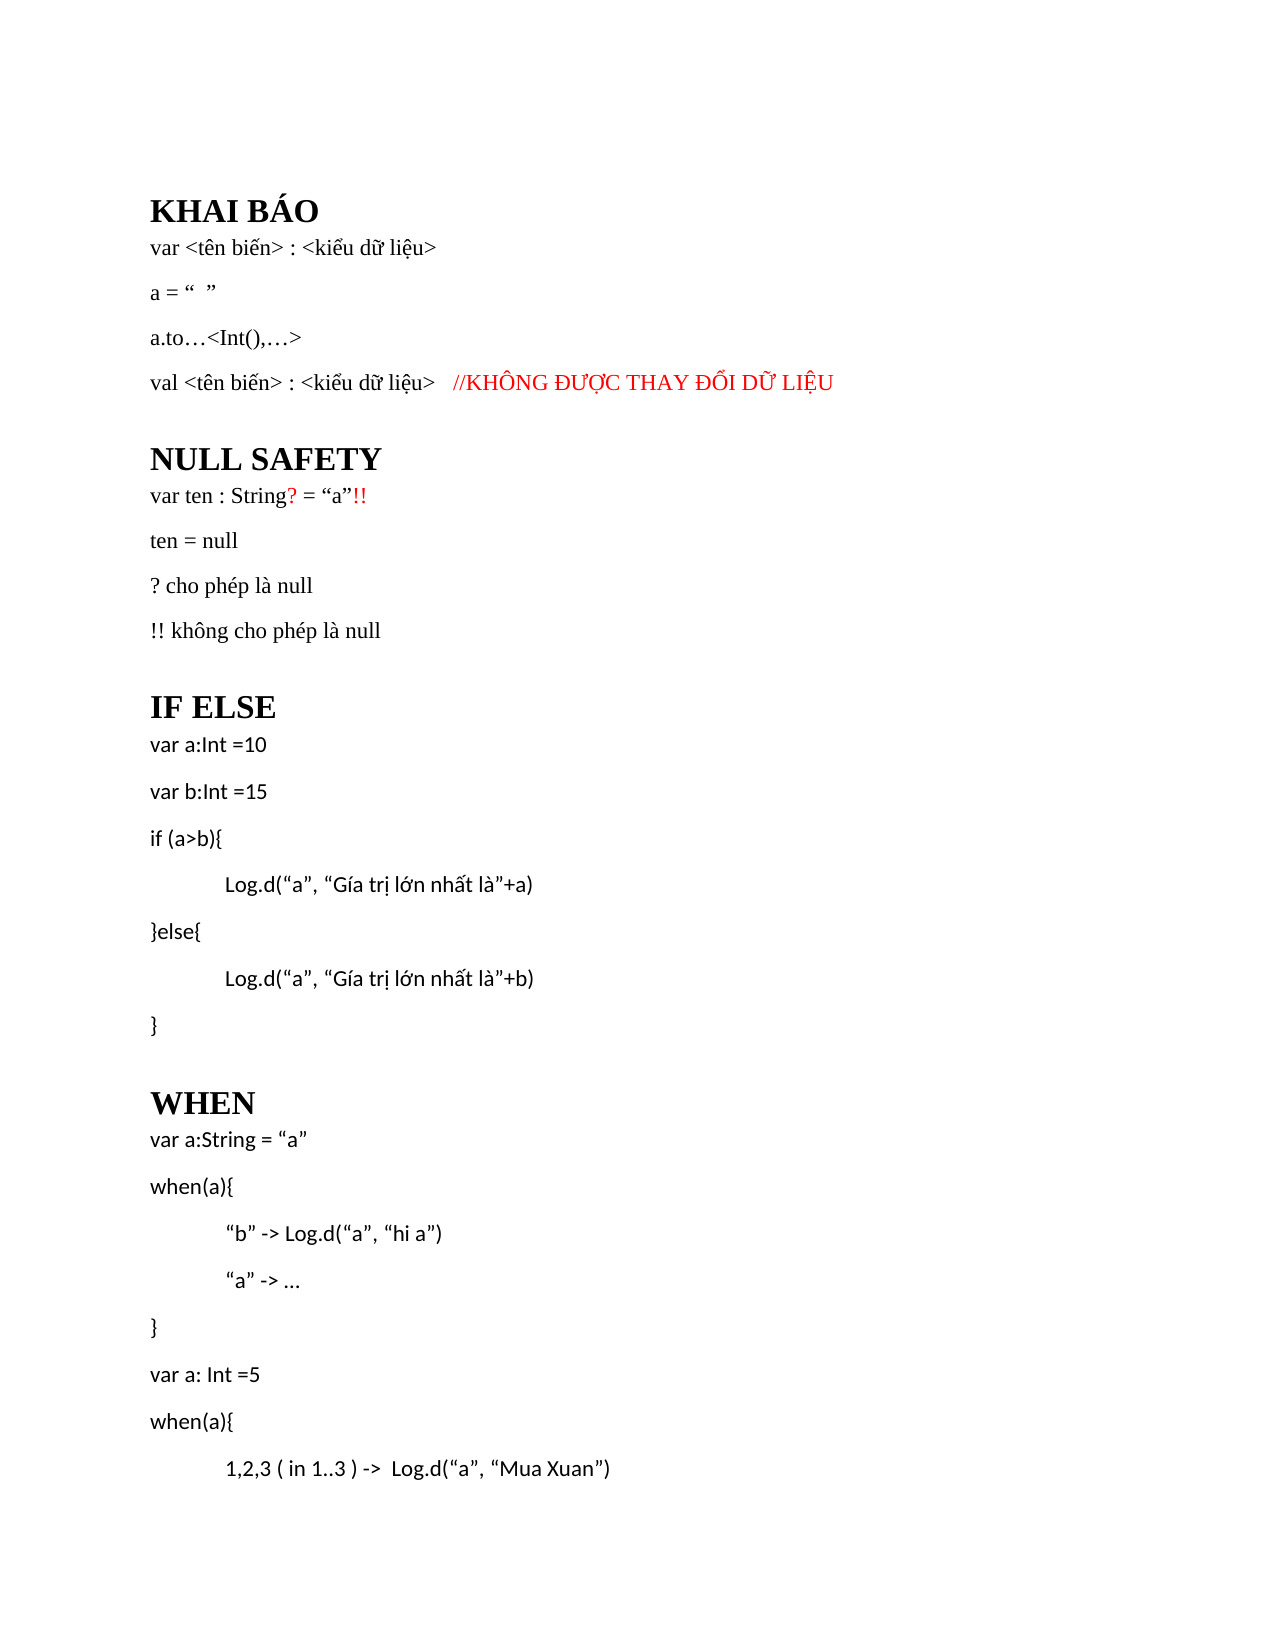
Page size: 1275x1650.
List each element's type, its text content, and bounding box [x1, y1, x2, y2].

subtitle IF ELSE [150, 687, 1125, 726]
text “a” -> … [150, 1266, 1125, 1294]
text var <tên biến> : <kiểu dữ liệu> [150, 234, 1125, 261]
text }else{ [150, 917, 1125, 946]
text if (a>b){ [150, 824, 1125, 852]
text Log.d(“a”, “Gía trị lớn nhất là”+b) [150, 964, 1125, 992]
text val <tên biến> : <kiểu dữ liệu> //KHÔNG ĐƯỢC THAY ĐỔI DỮ LIỆU [150, 369, 1125, 396]
text var ten : String? = “a”!! [150, 482, 1125, 508]
text !! không cho phép là null [150, 617, 1125, 644]
text 1,2,3 ( in 1..3 ) -> Log.d(“a”, “Mua Xuan”) [150, 1454, 1125, 1482]
text a = “ ” [150, 279, 1125, 306]
text } [150, 1011, 1125, 1039]
text ten = null [150, 527, 1125, 553]
text ? cho phép là null [150, 572, 1125, 599]
text var a:Int =10 [150, 730, 1125, 758]
text } [150, 1313, 1125, 1341]
text Log.d(“a”, “Gía trị lớn nhất là”+a) [150, 871, 1125, 899]
text “b” -> Log.d(“a”, “hi a”) [150, 1219, 1125, 1247]
subtitle KHAI BÁO [150, 192, 1125, 230]
subtitle WHEN [150, 1083, 1125, 1121]
subtitle NULL SAFETY [150, 439, 1125, 478]
text var a: Int =5 [150, 1360, 1125, 1388]
text a.to…<Int(),…> [150, 324, 1125, 351]
text var a:String = “a” [150, 1126, 1125, 1154]
text var b:Int =15 [150, 777, 1125, 805]
text when(a){ [150, 1407, 1125, 1435]
text when(a){ [150, 1172, 1125, 1201]
